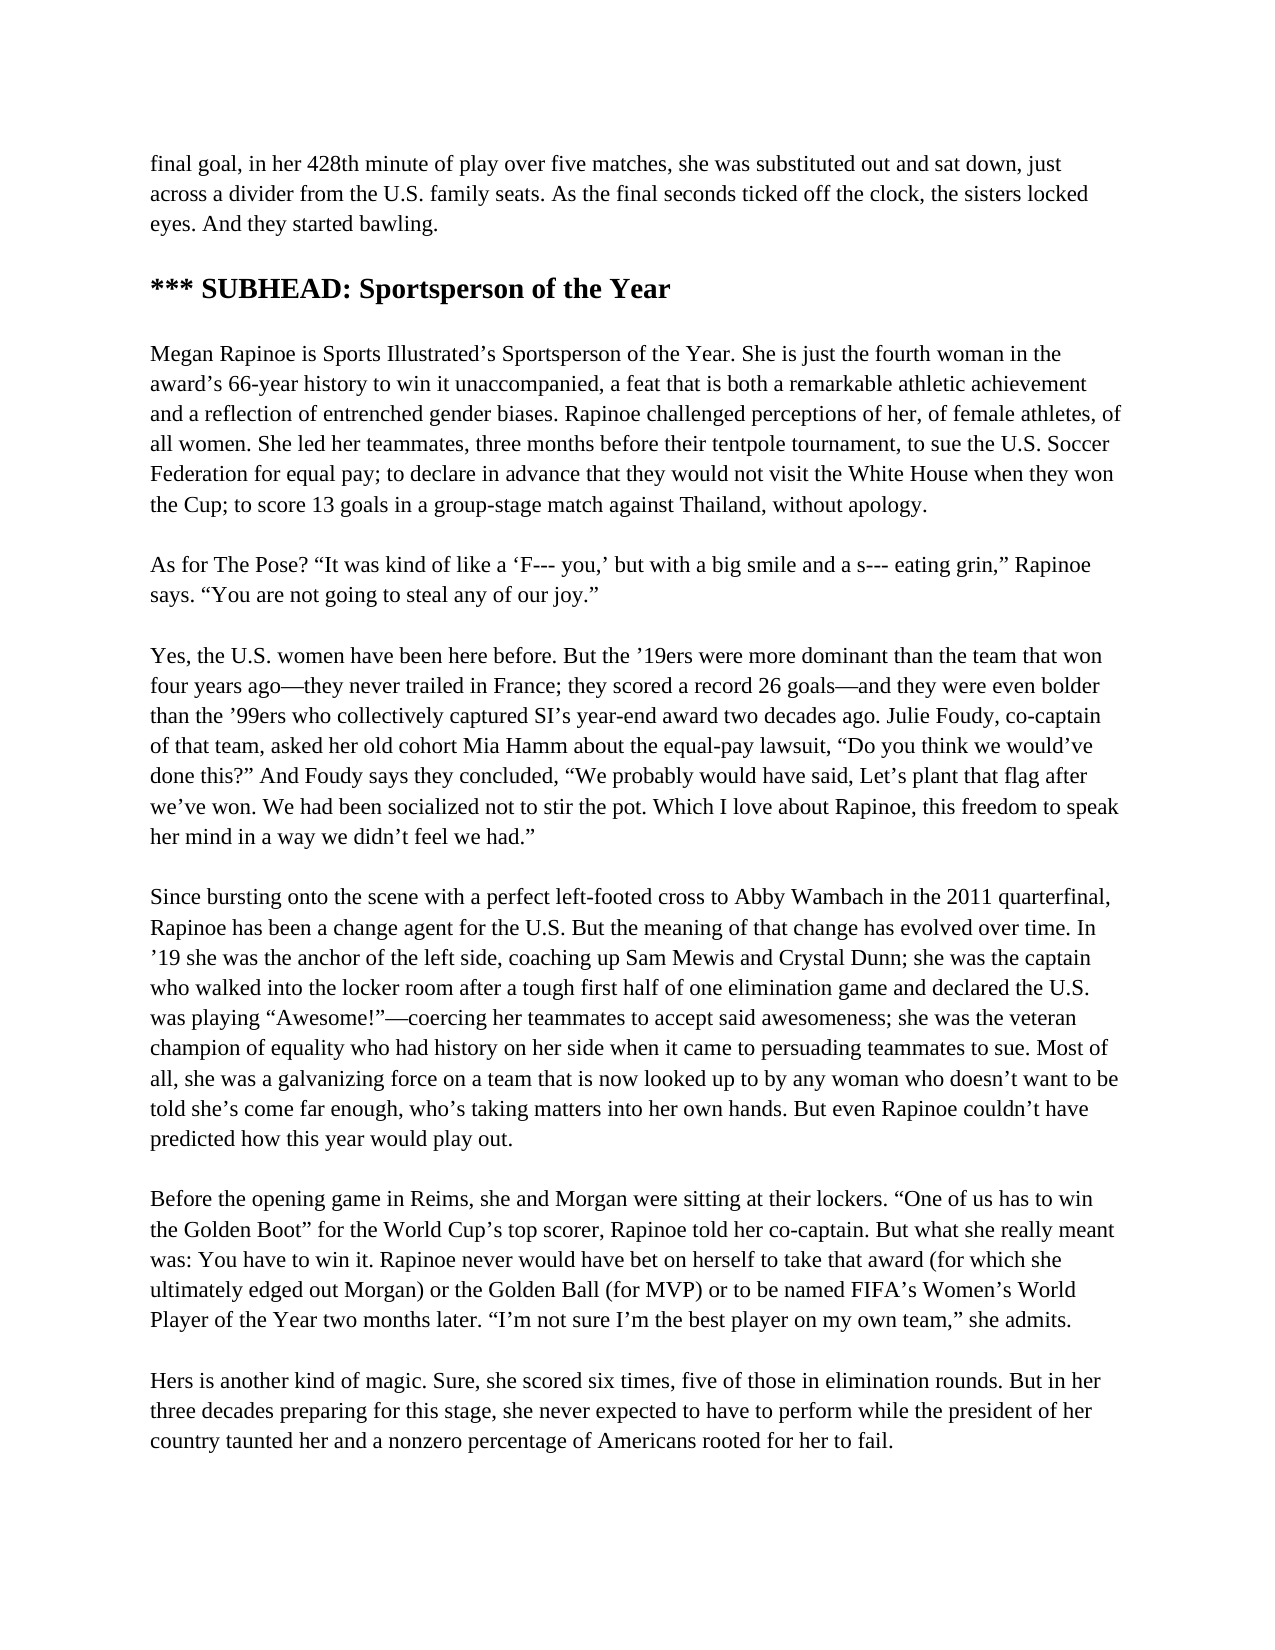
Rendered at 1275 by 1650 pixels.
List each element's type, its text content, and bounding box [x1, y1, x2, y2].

text As for The Pose? “It was kind of like a ‘F--- you,’ but with a big smile and a s--- eating grin,” Rapinoe says. “You are not going to steal any of our joy.” [150, 551, 1125, 608]
text Hers is another kind of magic. Sure, she scored six times, five of those in elimination rounds. But in her three decades preparing for this stage, she never expected to have to perform while the president of her country taunted her and a nonzero percentage of Americans rooted for her to fail. [150, 1367, 1125, 1453]
text Since bursting onto the scene with a perfect left-footed cross to Abby Wambach in the 2011 quarterfinal, Rapinoe has been a change agent for the U.S. But the meaning of that change has evolved over time. In ’19 she was the anchor of the left side, coaching up Sam Mewis and Crystal Dunn; she was the captain who walked into the locker room after a tough first half of one elimination game and declared the U.S. was playing “Awesome!”—coercing her teammates to accept said awesomeness; she was the veteran champion of equality who had history on her side when it came to persuading teammates to sue. Most of all, she was a galvanizing force on a team that is now looked up to by any woman who doesn’t want to be told she’s come far enough, who’s taking matters into her own hands. But even Rapinoe couldn’t have predicted how this year would play out. [150, 883, 1125, 1151]
text *** SUBHEAD: Sportsperson of the Year [150, 271, 1125, 304]
text Yes, the U.S. women have been here before. But the ’19ers were more dominant than the team that won four years ago—they never trailed in France; they scored a record 26 goals—and they were even bolder than the ’99ers who collectively captured SI’s year-end award two decades ago. Julie Foudy, co-captain of that team, asked her old cohort Mia Hamm about the equal-pay lawsuit, “Do you think we would’ve done this?” And Foudy says they concluded, “We probably would have said, Let’s plant that flag after we’ve won. We had been socialized not to stir the pot. Which I love about Rapinoe, this freedom to speak her mind in a way we didn’t feel we had.” [150, 642, 1125, 849]
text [150, 150, 1125, 237]
text Before the opening game in Reims, she and Morgan were sitting at their lockers. “One of us has to win the Golden Boot” for the World Cup’s top scorer, Rapinoe told her co-captain. But what she really meant was: You have to win it. Rapinoe never would have bet on herself to take that award (for which she ultimately edged out Morgan) or the Golden Ball (for MVP) or to be named FIFA’s Women’s World Player of the Year two months later. “I’m not sure I’m the best player on my own team,” she admits. [150, 1185, 1125, 1333]
text Megan Rapinoe is Sports Illustrated’s Sportsperson of the Year. She is just the fourth woman in the award’s 66-year history to win it unaccompanied, a feat that is both a remarkable athletic achievement and a reflection of entrenched gender biases. Rapinoe challenged perceptions of her, of female athletes, of all women. She led her teammates, three months before their tentpole tournament, to sue the U.S. Soccer Federation for equal pay; to declare in advance that they would not visit the White House when they won the Cup; to score 13 goals in a group-stage match against Thailand, without apology. [150, 339, 1125, 517]
